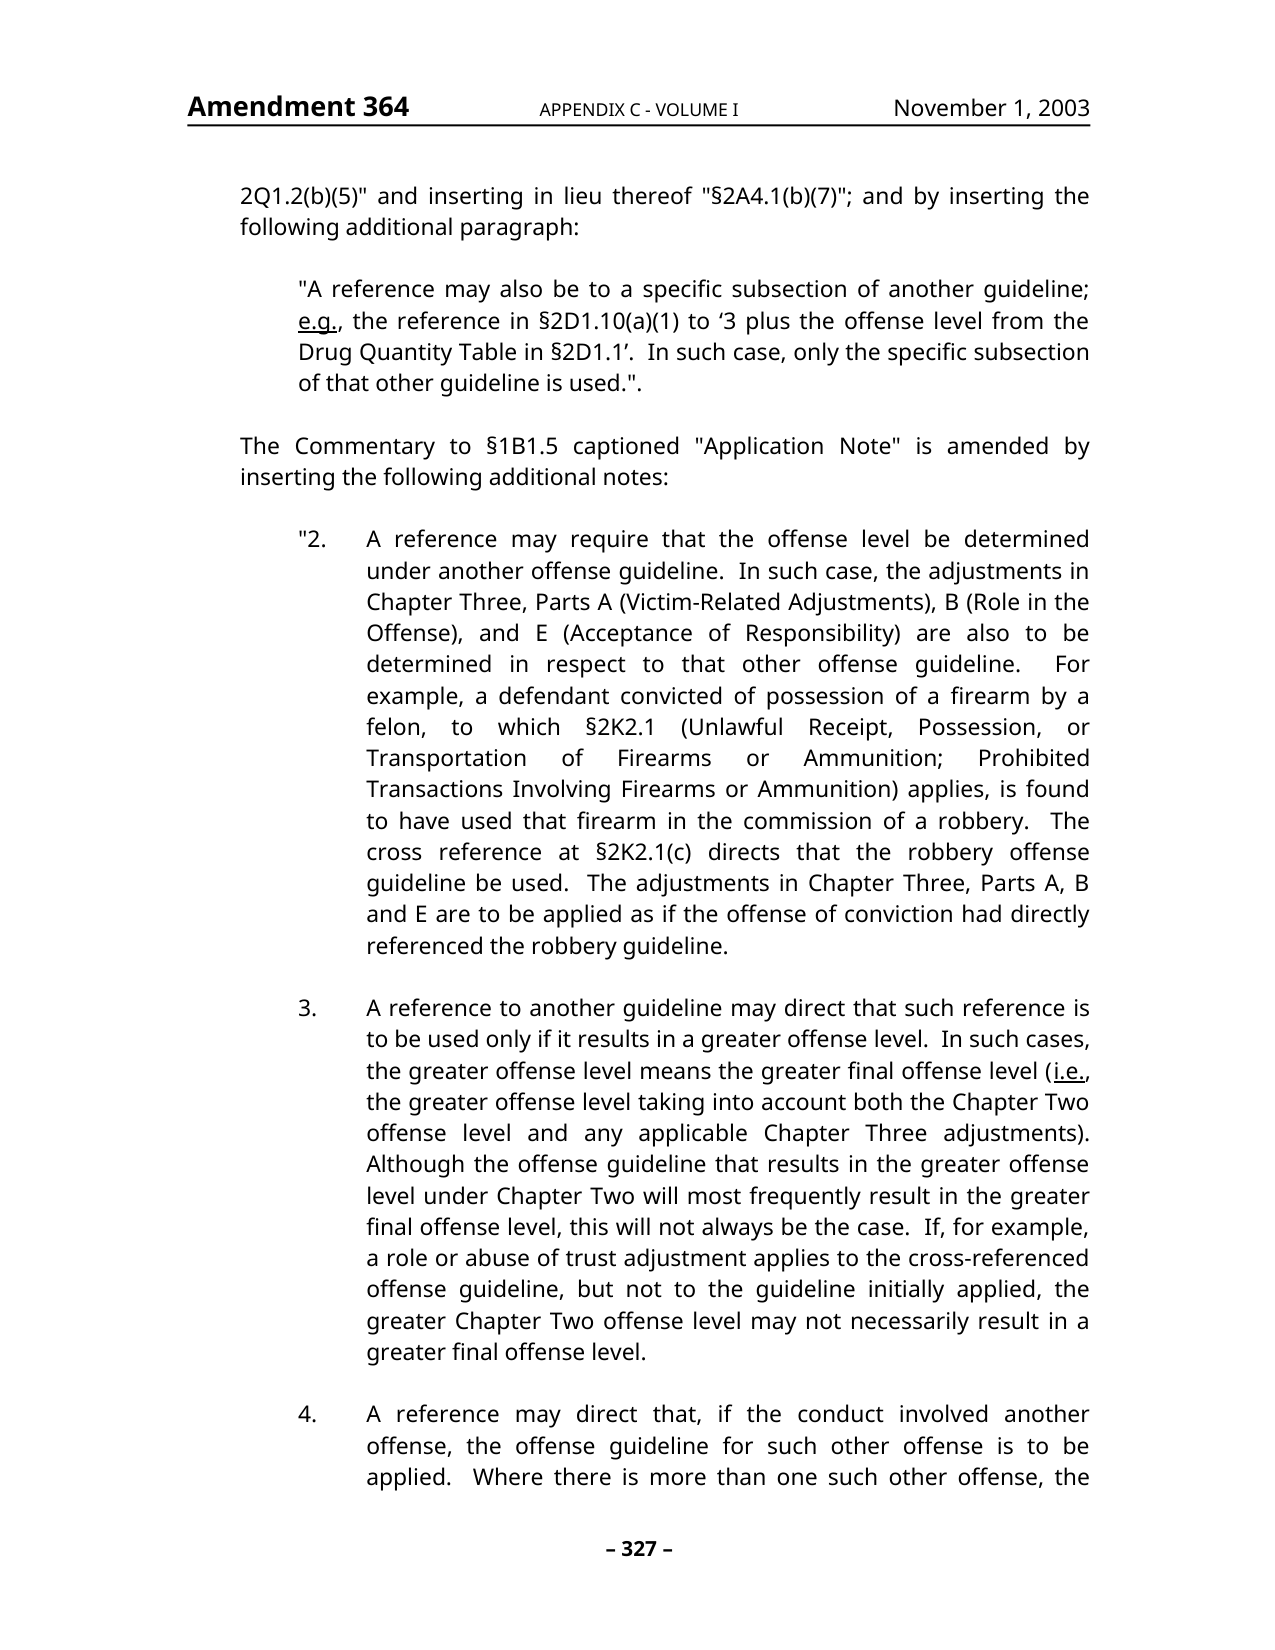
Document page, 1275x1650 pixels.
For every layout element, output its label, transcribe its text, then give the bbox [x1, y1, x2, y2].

text 3. A reference to another guideline may direct that such reference is to be used only if it results in a greater offense level. In such cases, the greater offense level means the greater final offense level (i.e., the greater offense level taking into account both the Chapter Two offense level and any applicable Chapter Three adjustments). Although the offense guideline that results in the greater offense level under Chapter Two will most frequently result in the greater final offense level, this will not always be the case. If, for example, a role or abuse of trust adjustment applies to the cross-referenced offense guideline, but not to the guideline initially applied, the greater Chapter Two offense level may not necessarily result in a greater final offense level. [298, 992, 1091, 1367]
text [298, 1398, 1091, 1492]
text The Commentary to §1B1.5 captioned "Application Note" is amended by inserting the following additional notes: [240, 430, 1091, 492]
text "2. A reference may require that the offense level be determined under another offense guideline. In such case, the adjustments in Chapter Three, Parts A (Victim-Related Adjustments), B (Role in the Offense), and E (Acceptance of Responsibility) are also to be determined in respect to that other offense guideline. For example, a defendant convicted of possession of a firearm by a felon, to which §2K2.1 (Unlawful Receipt, Possession, or Transportation of Firearms or Ammunition; Prohibited Transactions Involving Firearms or Ammunition) applies, is found to have used that firearm in the commission of a robbery. The cross reference at §2K2.1(c) directs that the robbery offense guideline be used. The adjustments in Chapter Three, Parts A, B and E are to be applied as if the offense of conviction had directly referenced the robbery guideline. [298, 523, 1091, 961]
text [187, 180, 1091, 242]
text "A reference may also be to a specific subsection of another guideline; e.g., the reference in §2D1.10(a)(1) to ‘3 plus the offense level from the Drug Quantity Table in §2D1.1’. In such case, only the specific subsection of that other guideline is used.". [298, 273, 1091, 398]
